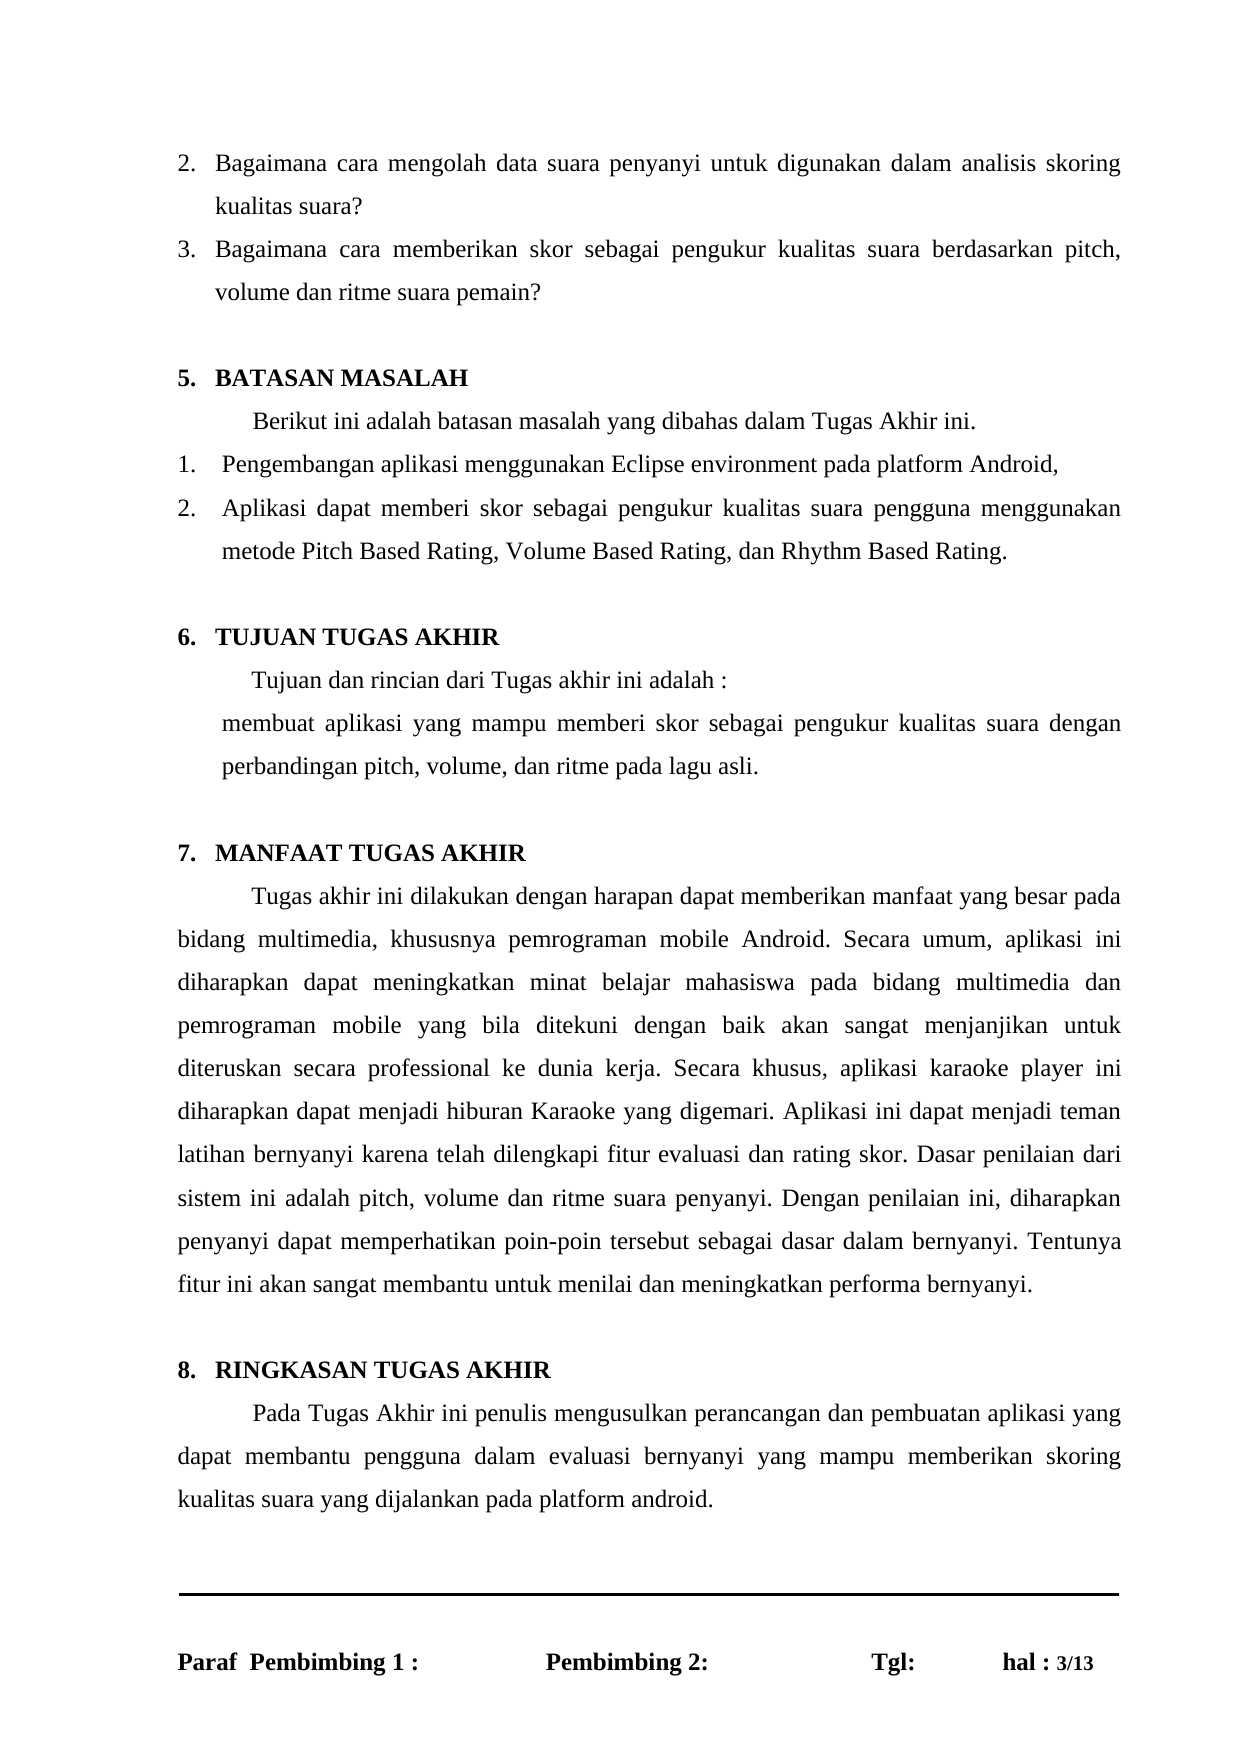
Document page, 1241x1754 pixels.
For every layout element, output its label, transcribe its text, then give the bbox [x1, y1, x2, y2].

list membuat aplikasi yang mampu memberi skor sebagai pengukur kualitas suara dengan perbandingan pitch, volume, dan ritme pada lagu asli. [222, 708, 1122, 780]
list BATASAN MASALAH [177, 363, 1122, 392]
text Berikut ini adalah batasan masalah yang dibahas dalam Tugas Akhir ini. [177, 406, 1122, 435]
list Aplikasi dapat memberi skor sebagai pengukur kualitas suara pengguna menggunakan metode Pitch Based Rating, Volume Based Rating, dan Rhythm Based Rating. [177, 493, 1122, 564]
list Pengembangan aplikasi menggunakan Eclipse environment pada platform Android, [177, 449, 1122, 478]
text Tugas akhir ini dilakukan dengan harapan dapat memberikan manfaat yang besar pada bidang multimedia, khususnya pemrograman mobile Android. Secara umum, aplikasi ini diharapkan dapat meningkatkan minat belajar mahasiswa pada bidang multimedia dan pemrograman mobile yang bila ditekuni dengan baik akan sangat menjanjikan untuk diteruskan secara professional ke dunia kerja. Secara khusus, aplikasi karaoke player ini diharapkan dapat menjadi hiburan Karaoke yang digemari. Aplikasi ini dapat menjadi teman latihan bernyanyi karena telah dilengkapi fitur evaluasi dan rating skor. Dasar penilaian dari sistem ini adalah pitch, volume dan ritme suara penyanyi. Dengan penilaian ini, diharapkan penyanyi dapat memperhatikan poin-poin tersebut sebagai dasar dalam bernyanyi. Tentunya fitur ini akan sangat membantu untuk menilai dan meningkatkan performa bernyanyi. [177, 881, 1122, 1298]
list MANFAAT TUGAS AKHIR [177, 838, 1122, 866]
list Bagaimana cara memberikan skor sebagai pengukur kualitas suara berdasarkan pitch, volume dan ritme suara pemain? [177, 234, 1122, 306]
list RINGKASAN TUGAS AKHIR [177, 1355, 1122, 1384]
list Pada Tugas Akhir ini penulis mengusulkan perancangan dan pembuatan aplikasi yang dapat membantu pengguna dalam evaluasi bernyanyi yang mampu memberikan skoring kualitas suara yang dijalankan pada platform android. [177, 1398, 1122, 1513]
list TUJUAN TUGAS AKHIR [177, 622, 1122, 651]
list Bagaimana cara mengolah data suara penyanyi untuk digunakan dalam analisis skoring kualitas suara? [177, 148, 1122, 219]
text Tujuan dan rincian dari Tugas akhir ini adalah : [177, 665, 1122, 694]
